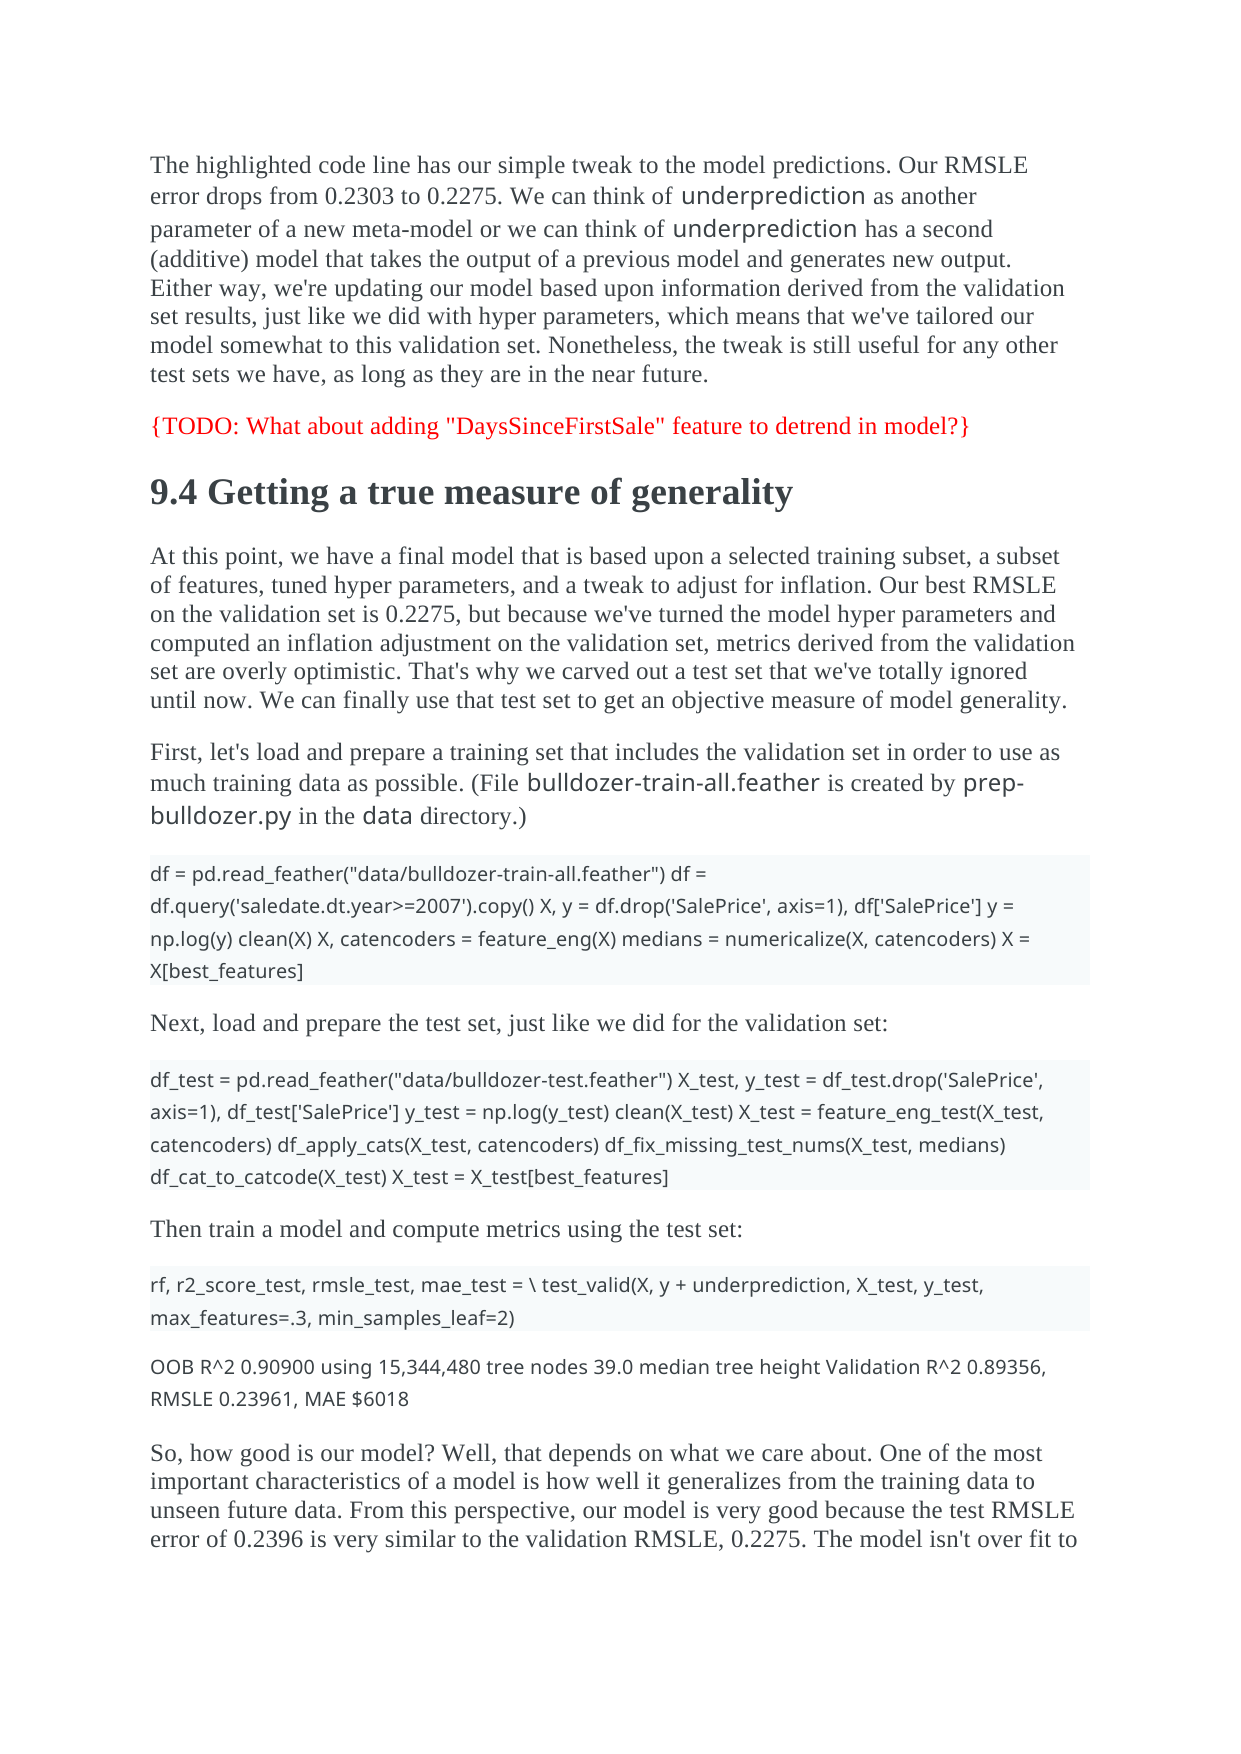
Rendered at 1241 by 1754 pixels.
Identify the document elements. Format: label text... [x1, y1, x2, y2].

text df = pd.read_feather("data/bulldozer-train-all.feather") df = df.query('saledate.dt.year>=2007').copy() X, y = df.drop('SalePrice', axis=1), df['SalePrice'] y = np.log(y) clean(X) X, catencoders = feature_eng(X) medians = numericalize(X, catencoders) X = X[best_features] [150, 855, 1090, 985]
text OOB R^2 0.90900 using 15,344,480 tree nodes 39.0 median tree height Validation R^2 0.89356, RMSLE 0.23961, MAE $6018 [150, 1348, 1090, 1413]
text At this point, we have a final model that is based upon a selected training subset, a subset of features, tuned hyper parameters, and a tweak to adjust for inflation. Our best RMSLE on the validation set is 0.2275, but because we've turned the model hyper parameters and computed an inflation adjustment on the validation set, metrics derived from the validation set are overly optimistic. That's why we carved out a test set that we've totally ignored until now. We can finally use that test set to get an objective measure of model generality. [150, 541, 1082, 714]
text First, let's load and prepare a training set that includes the validation set in order to use as much training data as possible. (File bulldozer-train-all.feather is created by prep-bulldozer.py in the data directory.) [150, 737, 1082, 831]
text The highlighted code line has our simple tweak to the model predictions. Our RMSLE error drops from 0.2303 to 0.2275. We can think of underprediction as another parameter of a new meta-model or we can think of underprediction has a second (additive) model that takes the output of a previous model and generates new output. Either way, we're updating our model based upon information derived from the validation set results, just like we did with hyper parameters, which means that we've tailored our model somewhat to this validation set. Nonetheless, the tweak is still useful for any other test sets we have, as long as they are in the near future. [150, 150, 1082, 388]
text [150, 1438, 1082, 1553]
text rf, r2_score_test, rmsle_test, mae_test = \ test_valid(X, y + underprediction, X_test, y_test, max_features=.3, min_samples_leaf=2) [150, 1266, 1090, 1331]
text df_test = pd.read_feather("data/bulldozer-test.feather") X_test, y_test = df_test.drop('SalePrice', axis=1), df_test['SalePrice'] y_test = np.log(y_test) clean(X_test) X_test = feature_eng_test(X_test, catencoders) df_apply_cats(X_test, catencoders) df_fix_missing_test_nums(X_test, medians) df_cat_to_catcode(X_test) X_test = X_test[best_features] [150, 1060, 1090, 1190]
text 9.4 Getting a true measure of generality [150, 469, 1090, 512]
text {TODO: What about adding "DaysSinceFirstSale" feature to detrend in model?} [150, 411, 1082, 440]
text Then train a model and compute metrics using the test set: [150, 1214, 1082, 1242]
text Next, load and prepare the test set, just like we did for the validation set: [150, 1008, 1082, 1037]
